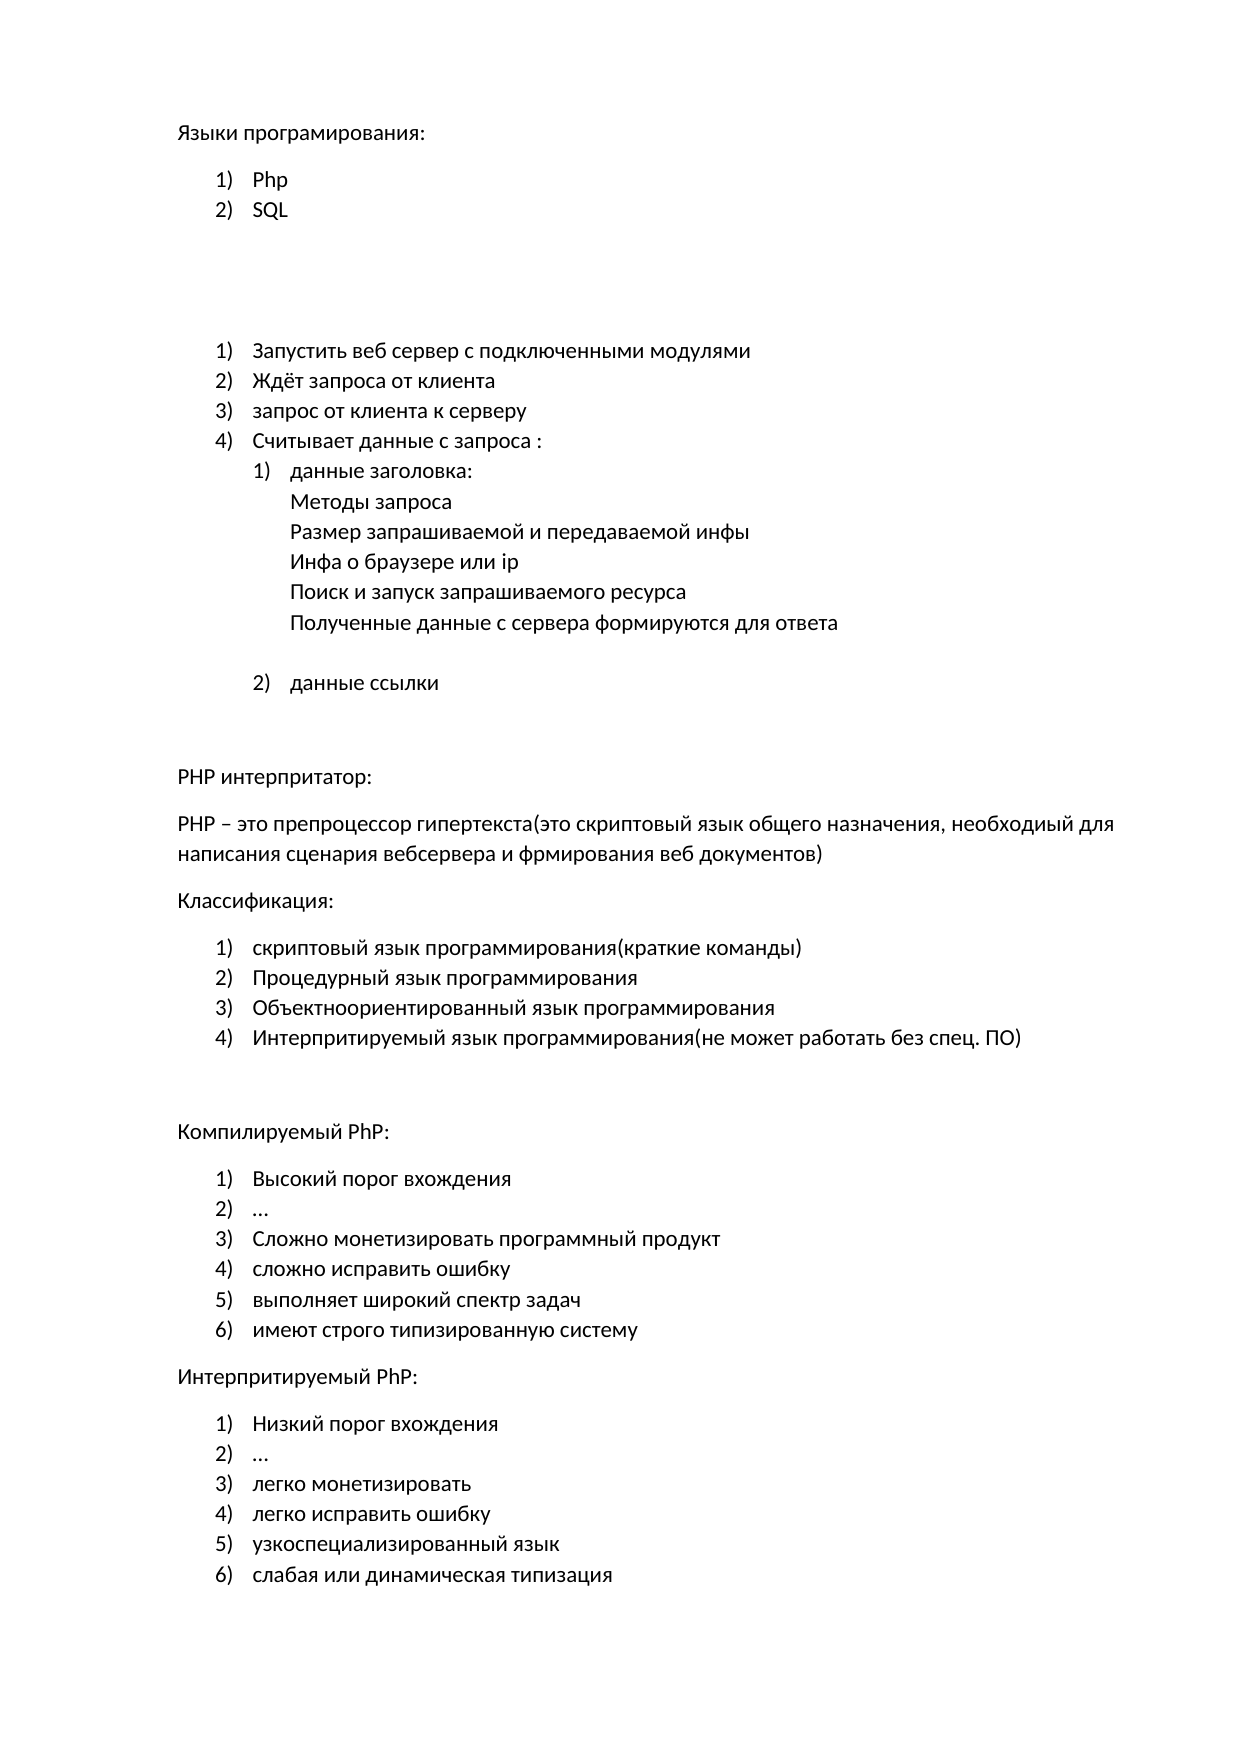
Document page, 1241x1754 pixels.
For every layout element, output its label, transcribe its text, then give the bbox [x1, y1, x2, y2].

list Размер запрашиваемой и передаваемой инфы [290, 517, 1152, 545]
list Интерпритируемый язык программирования(не может работать без спец. ПО) [215, 1023, 1152, 1051]
list … [215, 1194, 1152, 1222]
text PHP – это препроцессор гипертекста(это скриптовый язык общего назначения, необходиый для написания сценария вебсервера и фрмирования веб документов) [177, 809, 1152, 867]
text Классификация: [177, 886, 1152, 914]
list Высокий порог вхождения [215, 1164, 1152, 1192]
list Полученные данные с сервера формируются для ответа [290, 608, 1152, 636]
list легко исправить ошибку [215, 1499, 1152, 1527]
list данные заголовка: [252, 457, 1152, 485]
list Считывает данные с запроса : [215, 426, 1152, 454]
list Ждёт запроса от клиента [215, 366, 1152, 394]
list имеют строго типизированную систему [215, 1315, 1152, 1343]
list Поиск и запуск запрашиваемого ресурса [290, 577, 1152, 606]
list Объектноориентированный язык программирования [215, 993, 1152, 1021]
list легко монетизировать [215, 1469, 1152, 1497]
list выполняет широкий спектр задач [215, 1285, 1152, 1313]
list Инфа о браузере или ip [290, 547, 1152, 575]
list Php [215, 165, 1152, 193]
list SQL [215, 195, 1152, 223]
list запрос от клиента к серверу [215, 396, 1152, 424]
list данные ссылки [252, 668, 1152, 696]
list слабая или динамическая типизация [215, 1560, 1152, 1588]
text PHP интерпритатор: [177, 762, 1152, 790]
list сложно исправить ошибку [215, 1254, 1152, 1283]
text Языки програмирования: [177, 118, 1152, 146]
list … [215, 1439, 1152, 1467]
list Методы запроса [290, 487, 1152, 515]
list Запустить веб сервер с подключенными модулями [215, 336, 1152, 364]
list Сложно монетизировать программный продукт [215, 1224, 1152, 1252]
list скриптовый язык программирования(краткие команды) [215, 933, 1152, 961]
text Интерпритируемый PhP: [177, 1362, 1152, 1390]
list Низкий порог вхождения [215, 1409, 1152, 1437]
list Процедурный язык программирования [215, 963, 1152, 991]
list узкоспециализированный язык [215, 1529, 1152, 1558]
text Компилируемый PhP: [177, 1117, 1152, 1145]
